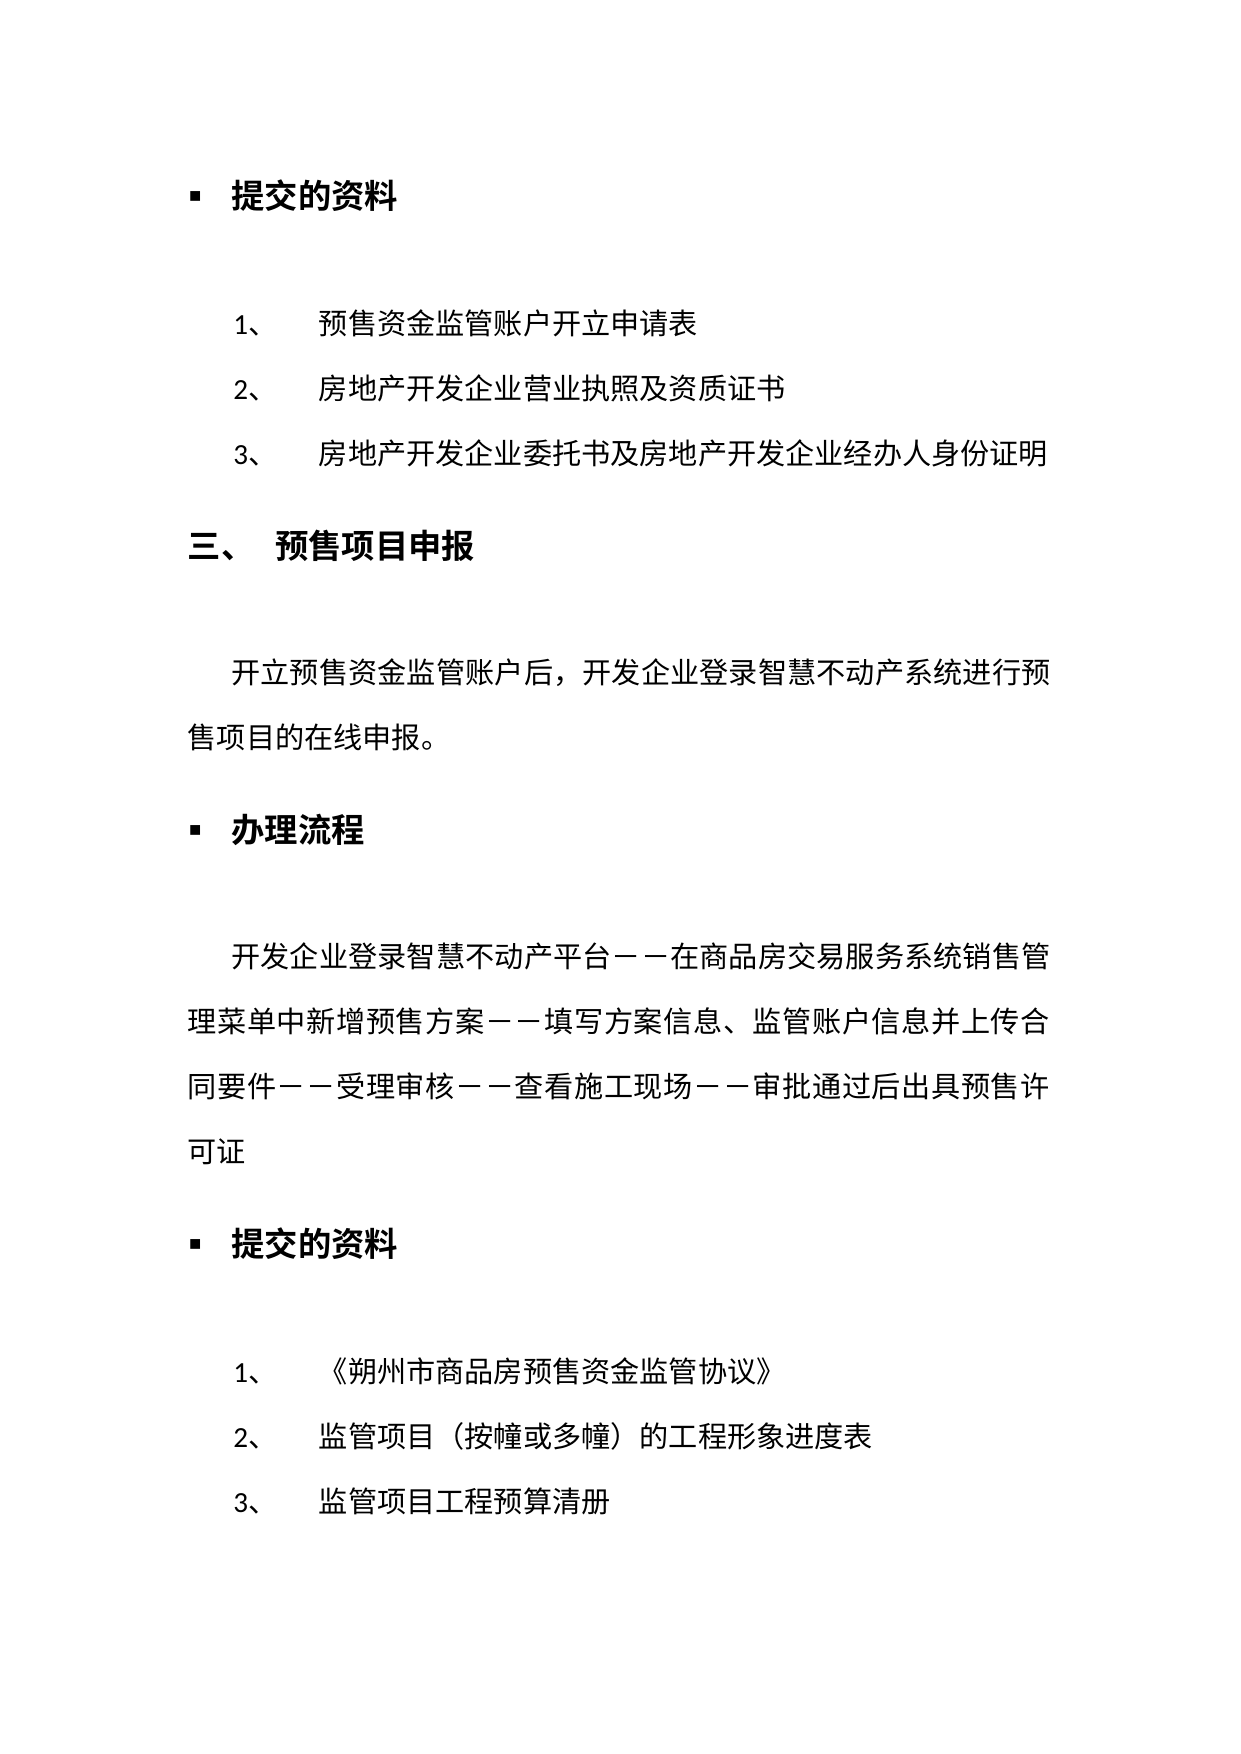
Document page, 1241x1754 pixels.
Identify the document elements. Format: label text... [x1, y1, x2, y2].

list 预售资金监管账户开立申请表 [233, 289, 1053, 354]
list 房地产开发企业委托书及房地产开发企业经办人身份证明 [233, 419, 1053, 484]
list 监管项目（按幢或多幢）的工程形象进度表 [233, 1402, 1053, 1467]
subtitle 提交的资料 [187, 162, 1053, 227]
list 房地产开发企业营业执照及资质证书 [233, 354, 1053, 419]
text 开发企业登录智慧不动产平台－－在商品房交易服务系统销售管理菜单中新增预售方案－－填写方案信息、监管账户信息并上传合同要件－－受理审核－－查看施工现场－－审批通过后出具预售许可证 [187, 923, 1053, 1183]
list 《朔州市商品房预售资金监管协议》 [233, 1337, 1053, 1402]
text 开立预售资金监管账户后，开发企业登录智慧不动产系统进行预售项目的在线申报。 [187, 638, 1053, 768]
list 监管项目工程预算清册 [233, 1467, 1053, 1532]
subtitle 预售项目申报 [187, 511, 1053, 576]
subtitle 办理流程 [187, 796, 1053, 861]
subtitle 提交的资料 [187, 1210, 1053, 1275]
